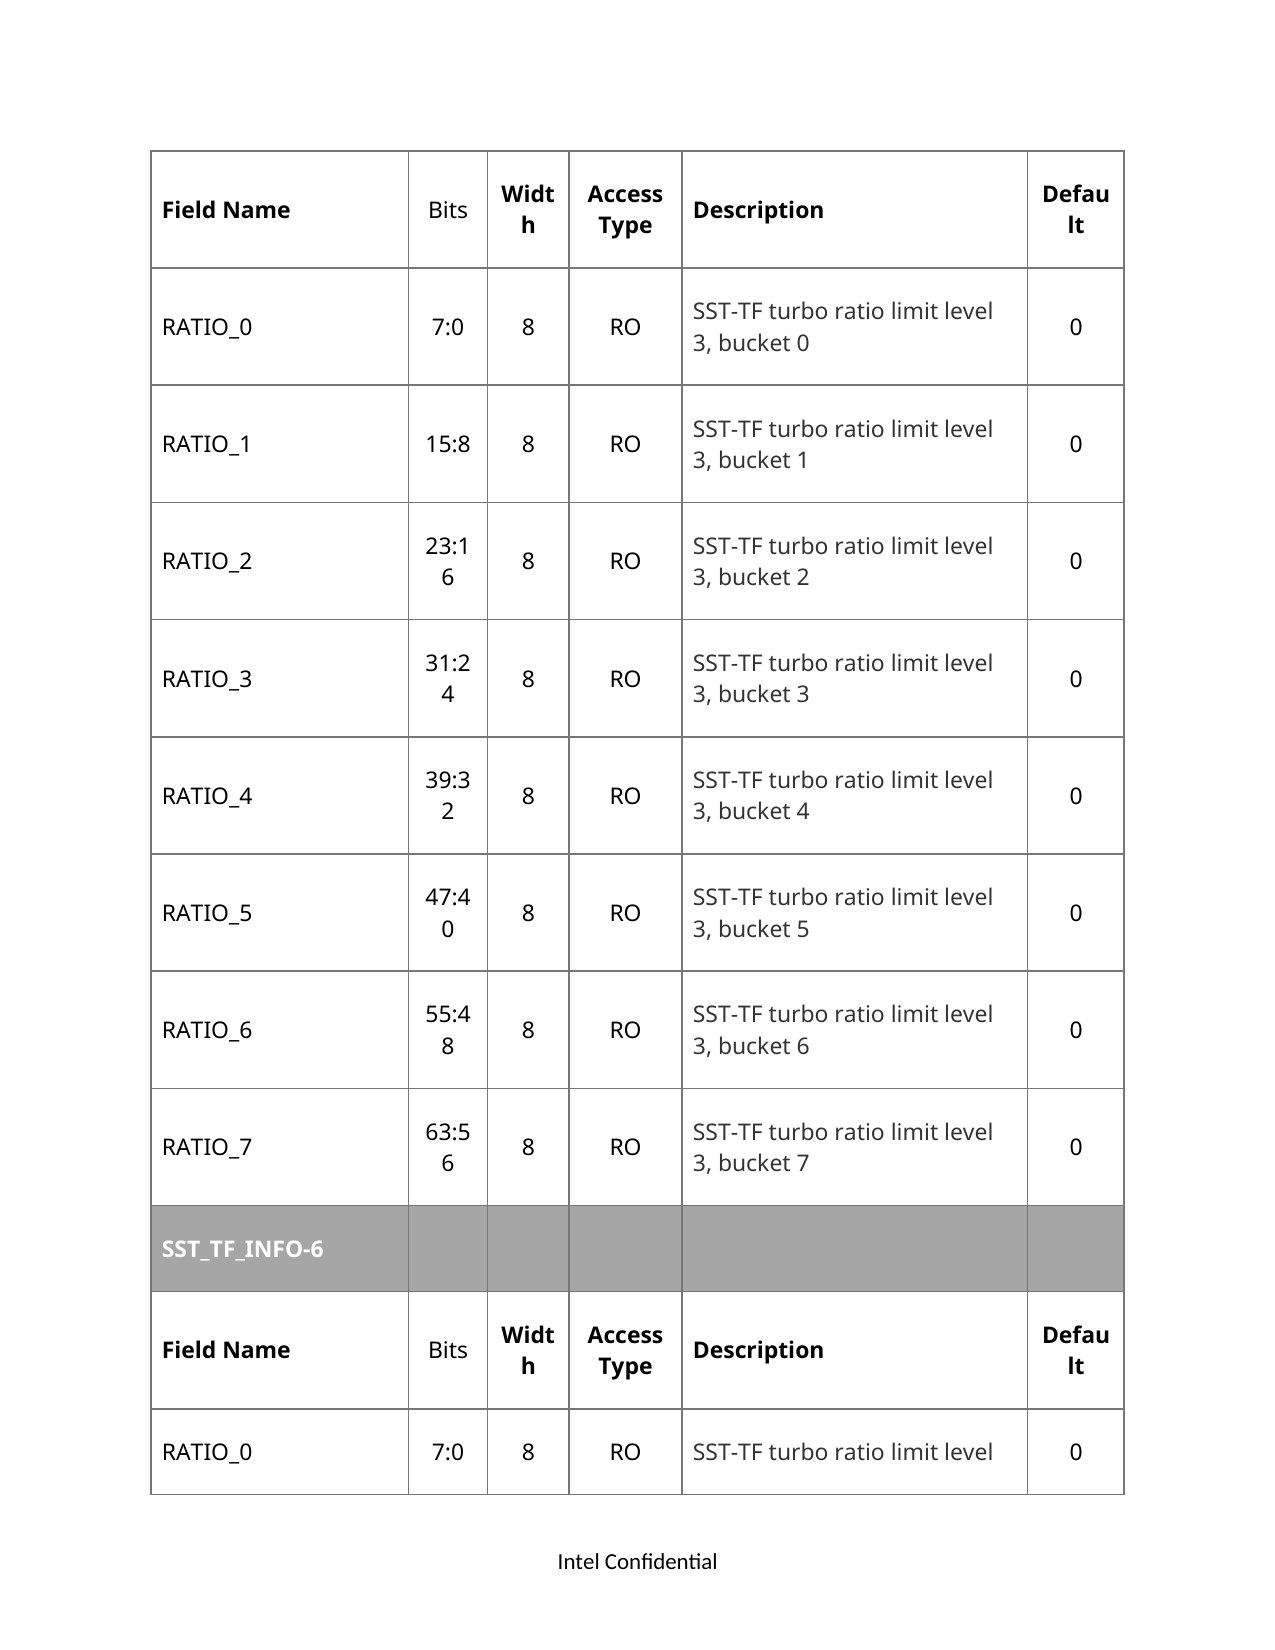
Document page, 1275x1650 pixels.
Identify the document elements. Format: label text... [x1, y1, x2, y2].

table_cell RATIO_4 [152, 738, 408, 853]
table_cell RO [570, 503, 681, 619]
table_cell 31:24 [409, 620, 487, 736]
table_cell RATIO_6 [152, 972, 408, 1087]
table_cell 15:8 [409, 386, 487, 502]
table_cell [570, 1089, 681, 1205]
table_cell 8 [488, 386, 568, 502]
table_cell RATIO_7 [152, 1089, 408, 1205]
table_cell 0 [1028, 269, 1123, 384]
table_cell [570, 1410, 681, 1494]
table_cell 47:40 [409, 855, 487, 970]
table_cell SST-TF turbo ratio limit level 3, bucket 3 [683, 620, 1027, 736]
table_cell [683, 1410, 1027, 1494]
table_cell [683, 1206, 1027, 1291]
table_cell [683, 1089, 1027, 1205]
table_cell 0 [1028, 855, 1123, 970]
table_cell 0 [1028, 972, 1123, 1087]
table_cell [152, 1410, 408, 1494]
table_cell 8 [488, 738, 568, 853]
table_cell RO [570, 386, 681, 502]
table_cell 0 [1028, 386, 1123, 502]
table_cell SST-TF turbo ratio limit level 3, bucket 6 [683, 972, 1027, 1087]
table_cell RATIO_0 [152, 269, 408, 384]
table_cell 8 [488, 855, 568, 970]
table_cell 7:0 [409, 269, 487, 384]
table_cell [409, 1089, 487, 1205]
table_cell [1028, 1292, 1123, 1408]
table_cell RO [570, 855, 681, 970]
table_cell 23:16 [409, 503, 487, 619]
table_cell 8 [488, 503, 568, 619]
table_cell 55:48 [409, 972, 487, 1087]
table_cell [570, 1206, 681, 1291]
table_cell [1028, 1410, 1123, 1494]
table_cell SST-TF turbo ratio limit level 3, bucket 2 [683, 503, 1027, 619]
table_cell RATIO_2 [152, 503, 408, 619]
table_cell RATIO_1 [152, 386, 408, 502]
table_cell SST-TF turbo ratio limit level 3, bucket 0 [683, 269, 1027, 384]
table_cell 0 [1028, 738, 1123, 853]
table_cell Width [488, 152, 568, 267]
table_cell Default [1028, 152, 1123, 267]
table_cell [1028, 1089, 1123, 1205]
table_cell Bits [409, 152, 487, 267]
table_cell 39:32 [409, 738, 487, 853]
table_cell Access Type [570, 152, 681, 267]
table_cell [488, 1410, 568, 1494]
table_cell Field Name [152, 152, 408, 267]
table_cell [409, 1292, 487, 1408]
table_cell RO [570, 972, 681, 1087]
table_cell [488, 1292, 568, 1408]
table_cell SST-TF turbo ratio limit level 3, bucket 1 [683, 386, 1027, 502]
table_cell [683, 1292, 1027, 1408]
table_cell SST-TF turbo ratio limit level 3, bucket 5 [683, 855, 1027, 970]
table_cell 0 [1028, 620, 1123, 736]
table_cell 0 [1028, 503, 1123, 619]
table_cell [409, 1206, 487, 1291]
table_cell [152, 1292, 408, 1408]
table_cell 8 [488, 269, 568, 384]
table_cell RATIO_3 [152, 620, 408, 736]
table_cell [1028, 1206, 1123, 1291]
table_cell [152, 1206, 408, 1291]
table_cell SST-TF turbo ratio limit level 3, bucket 4 [683, 738, 1027, 853]
table_cell RO [570, 620, 681, 736]
table_cell Description [683, 152, 1027, 267]
table_cell RO [570, 269, 681, 384]
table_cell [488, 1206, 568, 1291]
table_cell RATIO_5 [152, 855, 408, 970]
table_cell 8 [488, 620, 568, 736]
table_cell RO [570, 738, 681, 853]
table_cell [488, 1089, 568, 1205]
table_cell 8 [488, 972, 568, 1087]
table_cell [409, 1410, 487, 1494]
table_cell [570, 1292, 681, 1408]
